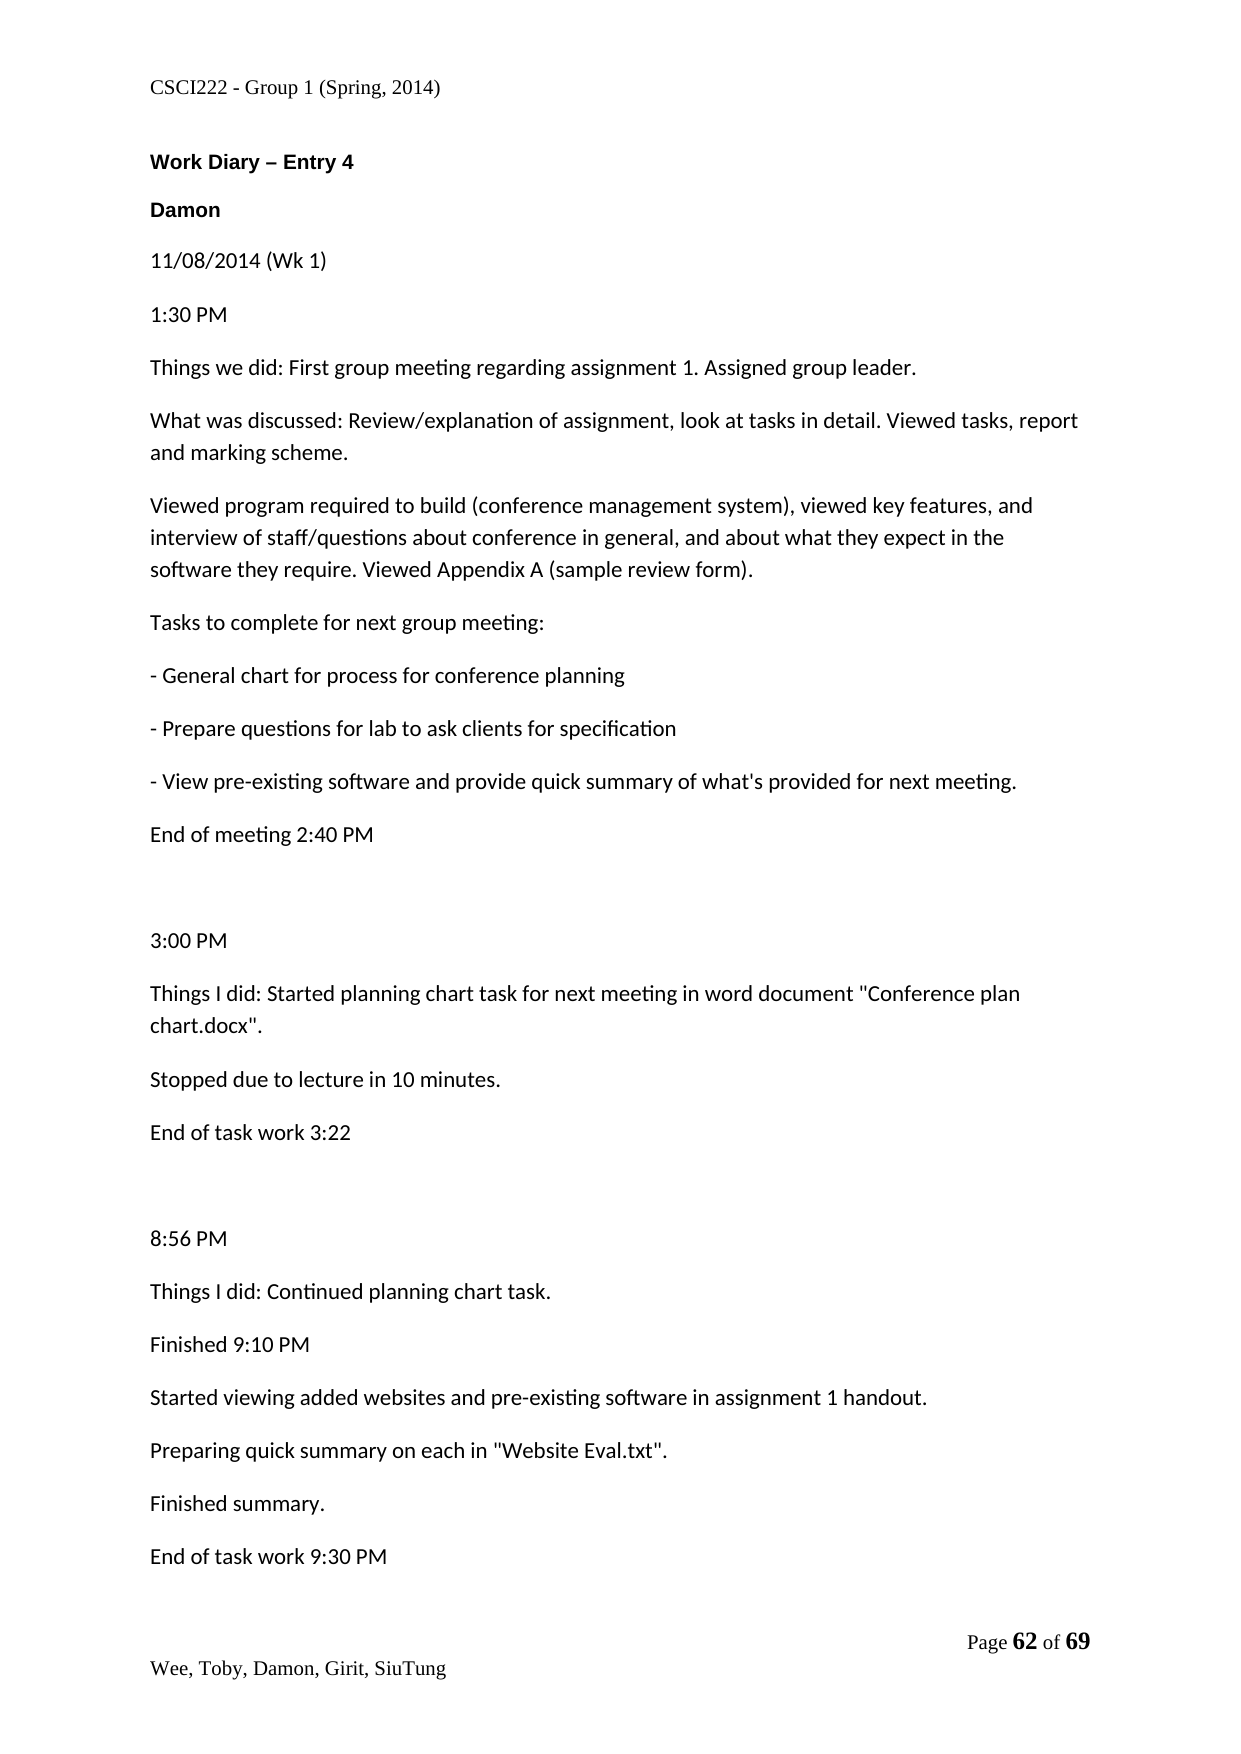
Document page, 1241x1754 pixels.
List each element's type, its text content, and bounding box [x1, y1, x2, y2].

text Started viewing added websites and pre-existing software in assignment 1 handout. [150, 1383, 1090, 1411]
text - General chart for process for conference planning [150, 661, 1090, 689]
text 11/08/2014 (Wk 1) [150, 247, 1090, 275]
text 8:56 PM [150, 1224, 1090, 1252]
text 1:30 PM [150, 300, 1090, 328]
text Damon [150, 198, 1090, 222]
text End of meeting 2:40 PM [150, 820, 1090, 848]
text - Prepare questions for lab to ask clients for specification [150, 714, 1090, 742]
text Things I did: Continued planning chart task. [150, 1277, 1090, 1305]
text Things we did: First group meeting regarding assignment 1. Assigned group leader. [150, 353, 1090, 381]
text Tasks to complete for next group meeting: [150, 608, 1090, 636]
text End of task work 3:22 [150, 1118, 1090, 1146]
text Stopped due to lecture in 10 minutes. [150, 1065, 1090, 1093]
text Things I did: Started planning chart task for next meeting in word document "Conference plan chart.docx". [150, 979, 1090, 1040]
text 3:00 PM [150, 926, 1090, 954]
text Preparing quick summary on each in "Website Eval.txt". [150, 1436, 1090, 1464]
text - View pre-existing software and provide quick summary of what's provided for next meeting. [150, 767, 1090, 795]
text Viewed program required to build (conference management system), viewed key features, and interview of staff/questions about conference in general, and about what they expect in the software they require. Viewed Appendix A (sample review form). [150, 491, 1090, 583]
text End of task work 9:30 PM [150, 1542, 1090, 1570]
text What was discussed: Review/explanation of assignment, look at tasks in detail. Viewed tasks, report and marking scheme. [150, 406, 1090, 466]
text Finished 9:10 PM [150, 1330, 1090, 1358]
text Finished summary. [150, 1489, 1090, 1517]
text Work Diary – Entry 4 [150, 150, 1090, 174]
